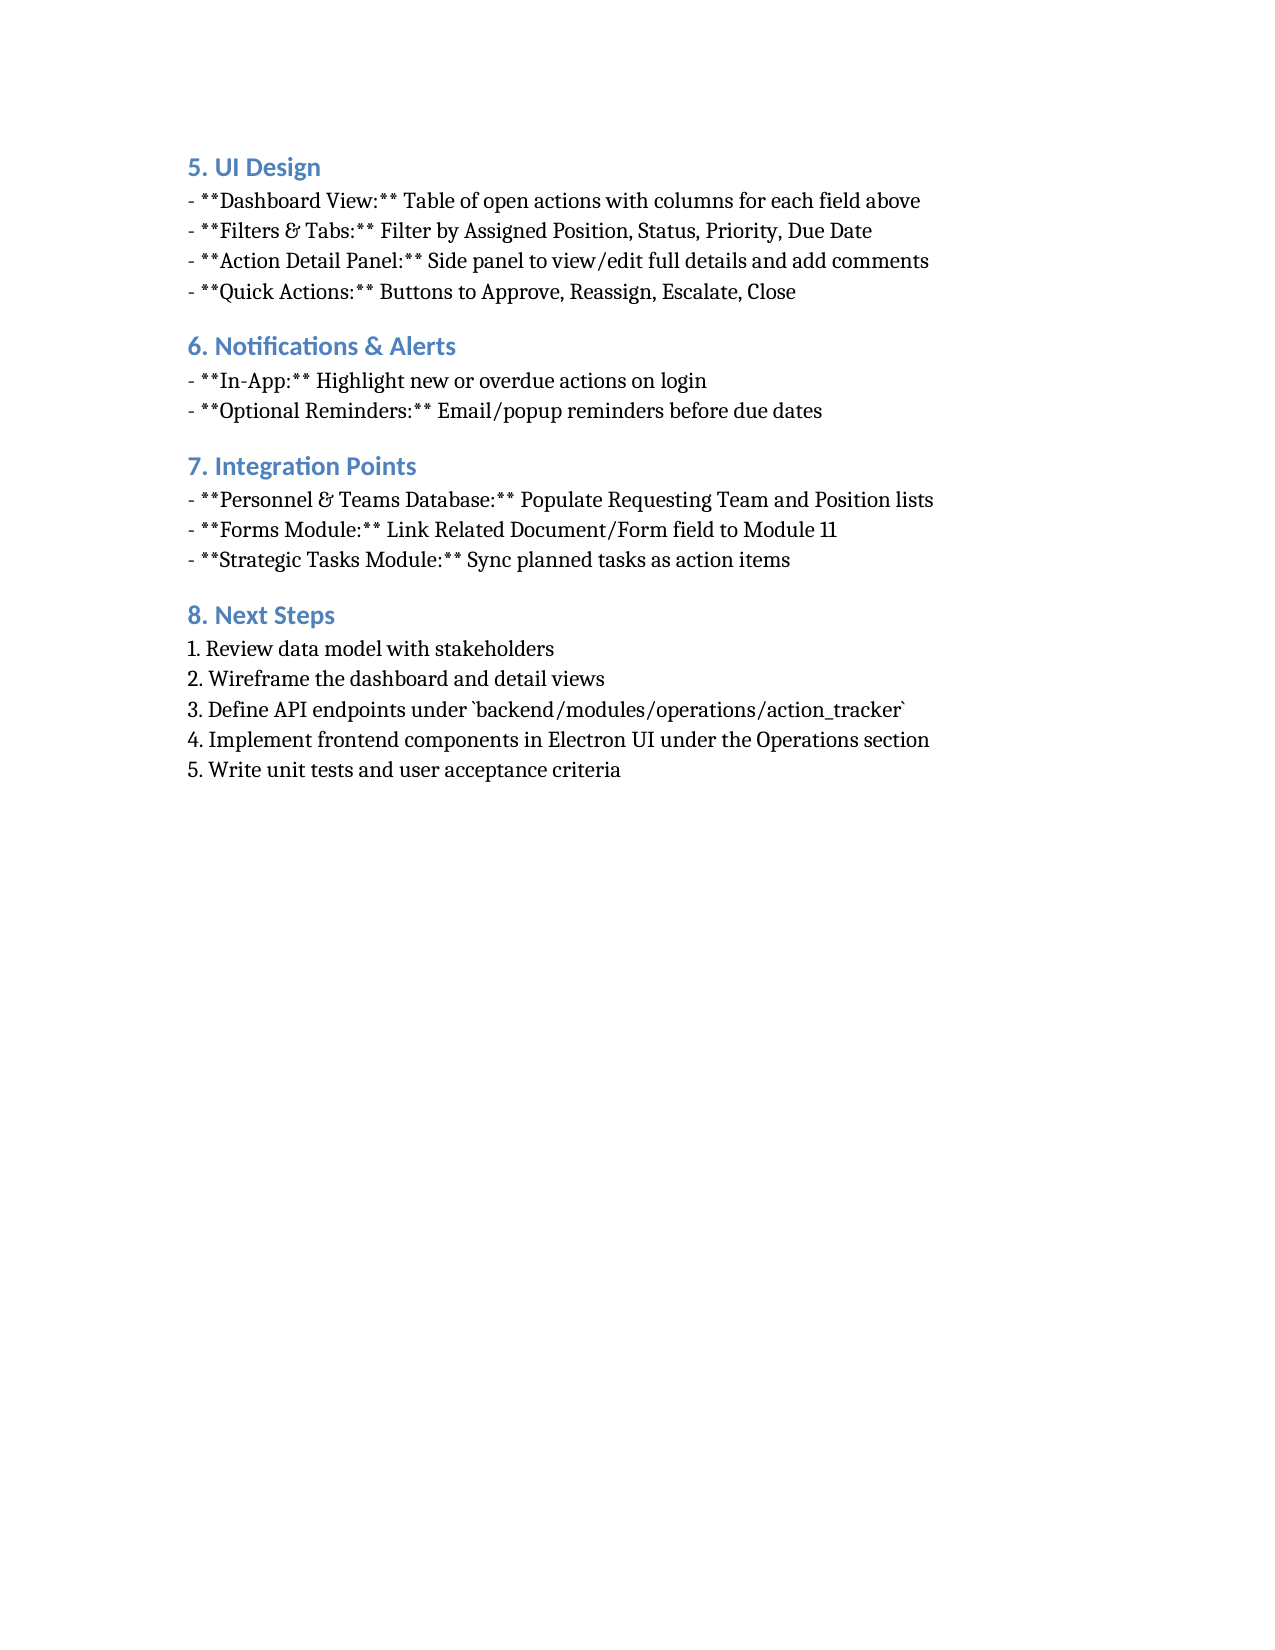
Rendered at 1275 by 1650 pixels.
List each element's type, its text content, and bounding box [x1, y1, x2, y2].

text - **In-App:** Highlight new or overdue actions on login - **Optional Reminders:** Email/popup reminders before due dates [187, 367, 1087, 424]
subtitle 5. UI Design [187, 150, 1087, 183]
text 1. Review data model with stakeholders 2. Wireframe the dashboard and detail views 3. Define API endpoints under `backend/modules/operations/action_tracker` 4. Implement frontend components in Electron UI under the Operations section 5. Write unit tests and user acceptance criteria [187, 636, 1087, 783]
subtitle 6. Notifications & Alerts [187, 329, 1087, 363]
text - **Dashboard View:** Table of open actions with columns for each field above - **Filters & Tabs:** Filter by Assigned Position, Status, Priority, Due Date - **Action Detail Panel:** Side panel to view/edit full details and add comments - **Quick Actions:** Buttons to Approve, Reassign, Escalate, Close [187, 188, 1087, 305]
subtitle 7. Integration Points [187, 449, 1087, 482]
subtitle 8. Next Steps [187, 598, 1087, 631]
text - **Personnel & Teams Database:** Populate Requesting Team and Position lists - **Forms Module:** Link Related Document/Form field to Module 11 - **Strategic Tasks Module:** Sync planned tasks as action items [187, 487, 1087, 573]
